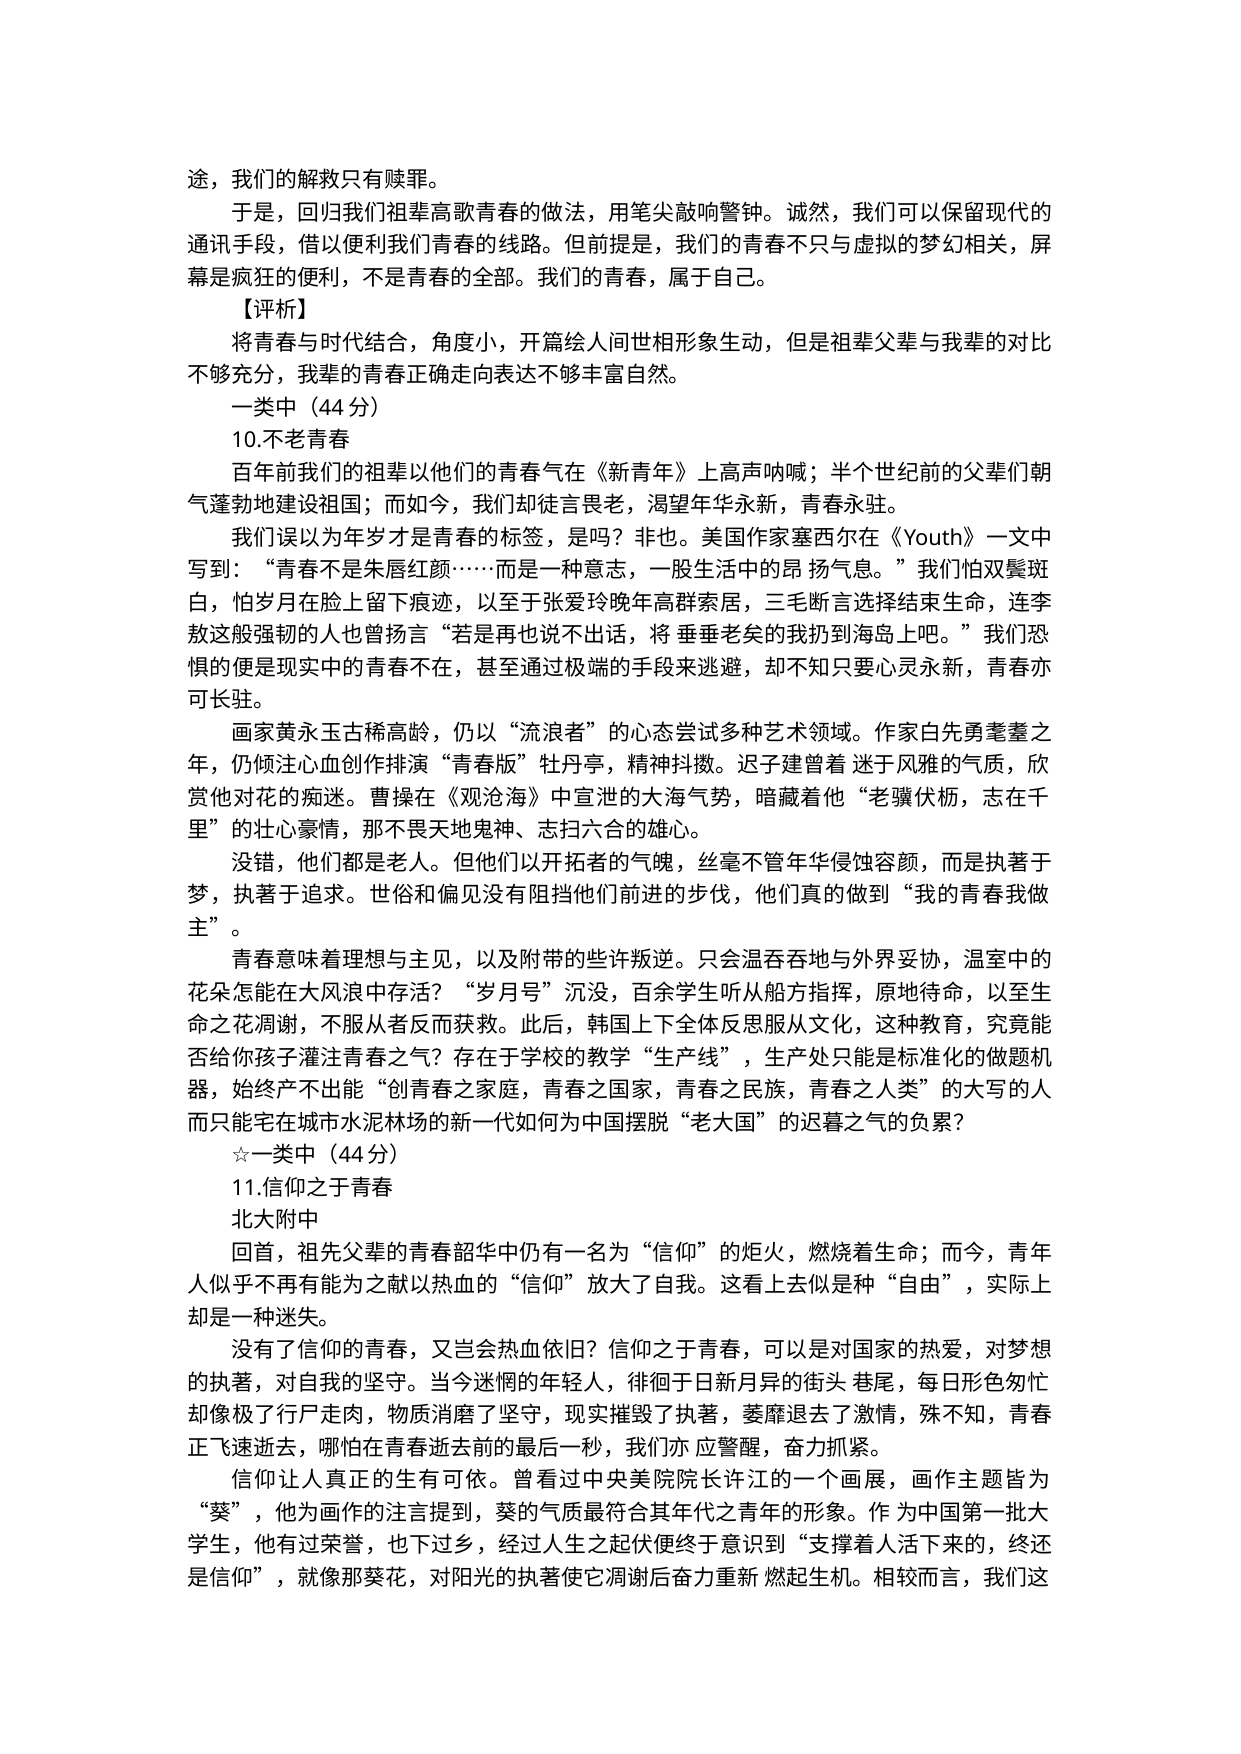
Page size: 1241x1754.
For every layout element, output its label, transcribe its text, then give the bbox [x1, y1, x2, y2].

text 一类中（44分） [187, 389, 1053, 422]
text 【评析】 [187, 292, 1053, 324]
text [187, 1462, 1053, 1592]
text 回首，祖先父辈的青春韶华中仍有一名为“信仰”的炬火，燃烧着生命；而今，青年人似乎不再有能为之献以热血的“信仰”放大了自我。这看上去似是种“自由”，实际上，却是一种迷失。 [187, 1234, 1053, 1332]
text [187, 162, 1053, 194]
text 将青春与时代结合，角度小，开篇绘人间世相形象生动，但是祖辈父辈与我辈的对比不够充分，我辈的青春正确走向表达不够丰富自然。 [187, 324, 1053, 389]
text 11.信仰之于青春 [187, 1169, 1053, 1202]
text 青春意味着理想与主见，以及附带的些许叛逆。只会温吞吞地与外界妥协，温室中的花朵怎能在大风浪中存活？“岁月号”沉没，百余学生听从船方指挥，原地待命，以至生命之花凋谢，不服从者反而获救。此后，韩国上下全体反思服从文化，这种教育，究竟能否给你孩子灌注青春之气？存在于学校的教学“生产线”，生产处只能是标准化的做题机器，始终产不出能“创青春之家庭，青春之国家，青春之民族，青春之人类”的大写的人，而只能宅在城市水泥林场的新一代如何为中国摆脱“老大国”的迟暮之气的负累？ [187, 942, 1053, 1137]
text 10.不老青春 [187, 422, 1053, 454]
text 百年前我们的祖辈以他们的青春气在《新青年》上高声呐喊；半个世纪前的父辈们朝气蓬勃地建设祖国；而如今，我们却徒言畏老，渴望年华永新，青春永驻。 [187, 454, 1053, 519]
text 没有了信仰的青春，又岂会热血依旧？信仰之于青春，可以是对国家的热爱，对梦想的执著，对自我的坚守。当今迷惘的年轻人，徘徊于日新月异的街头 巷尾，每日形色匆忙，却像极了行尸走肉，物质消磨了坚守，现实摧毁了执著，萎靡退去了激情，殊不知，青春正飞速逝去，哪怕在青春逝去前的最后一秒，我们亦 应警醒，奋力抓紧。 [187, 1332, 1053, 1462]
text ☆一类中（44分） [187, 1137, 1053, 1169]
text 于是，回归我们祖辈高歌青春的做法，用笔尖敲响警钟。诚然，我们可以保留现代的通讯手段，借以便利我们青春的线路。但前提是，我们的青春不只与虚拟的梦幻相关，屏幕是疯狂的便利，不是青春的全部。我们的青春，属于自己。 [187, 194, 1053, 292]
text 没错，他们都是老人。但他们以开拓者的气魄，丝毫不管年华侵蚀容颜，而是执著于梦，执著于追求。世俗和偏见没有阻挡他们前进的步伐，他们真的做到“我的青春我做主”。 [187, 844, 1053, 942]
text 画家黄永玉古稀高龄，仍以“流浪者”的心态尝试多种艺术领域。作家白先勇耄耋之年，仍倾注心血创作排演“青春版”牡丹亭，精神抖擞。迟子建曾着 迷于风雅的气质，欣赏他对花的痴迷。曹操在《观沧海》中宣泄的大海气势，暗藏着他“老骥伏枥，志在千里”的壮心豪情，那不畏天地鬼神、志扫六合的雄心。 [187, 714, 1053, 844]
text 我们误以为年岁才是青春的标签，是吗？非也。美国作家塞西尔在《Youth》一文中写到：“青春不是朱唇红颜……而是一种意志，一股生活中的昂 扬气息。”我们怕双鬓斑白，怕岁月在脸上留下痕迹，以至于张爱玲晚年高群索居，三毛断言选择结束生命，连李敖这般强韧的人也曾扬言“若是再也说不出话，将 垂垂老矣的我扔到海岛上吧。”我们恐惧的便是现实中的青春不在，甚至通过极端的手段来逃避，却不知只要心灵永新，青春亦可长驻。 [187, 519, 1053, 714]
text 北大附中 [187, 1202, 1053, 1234]
